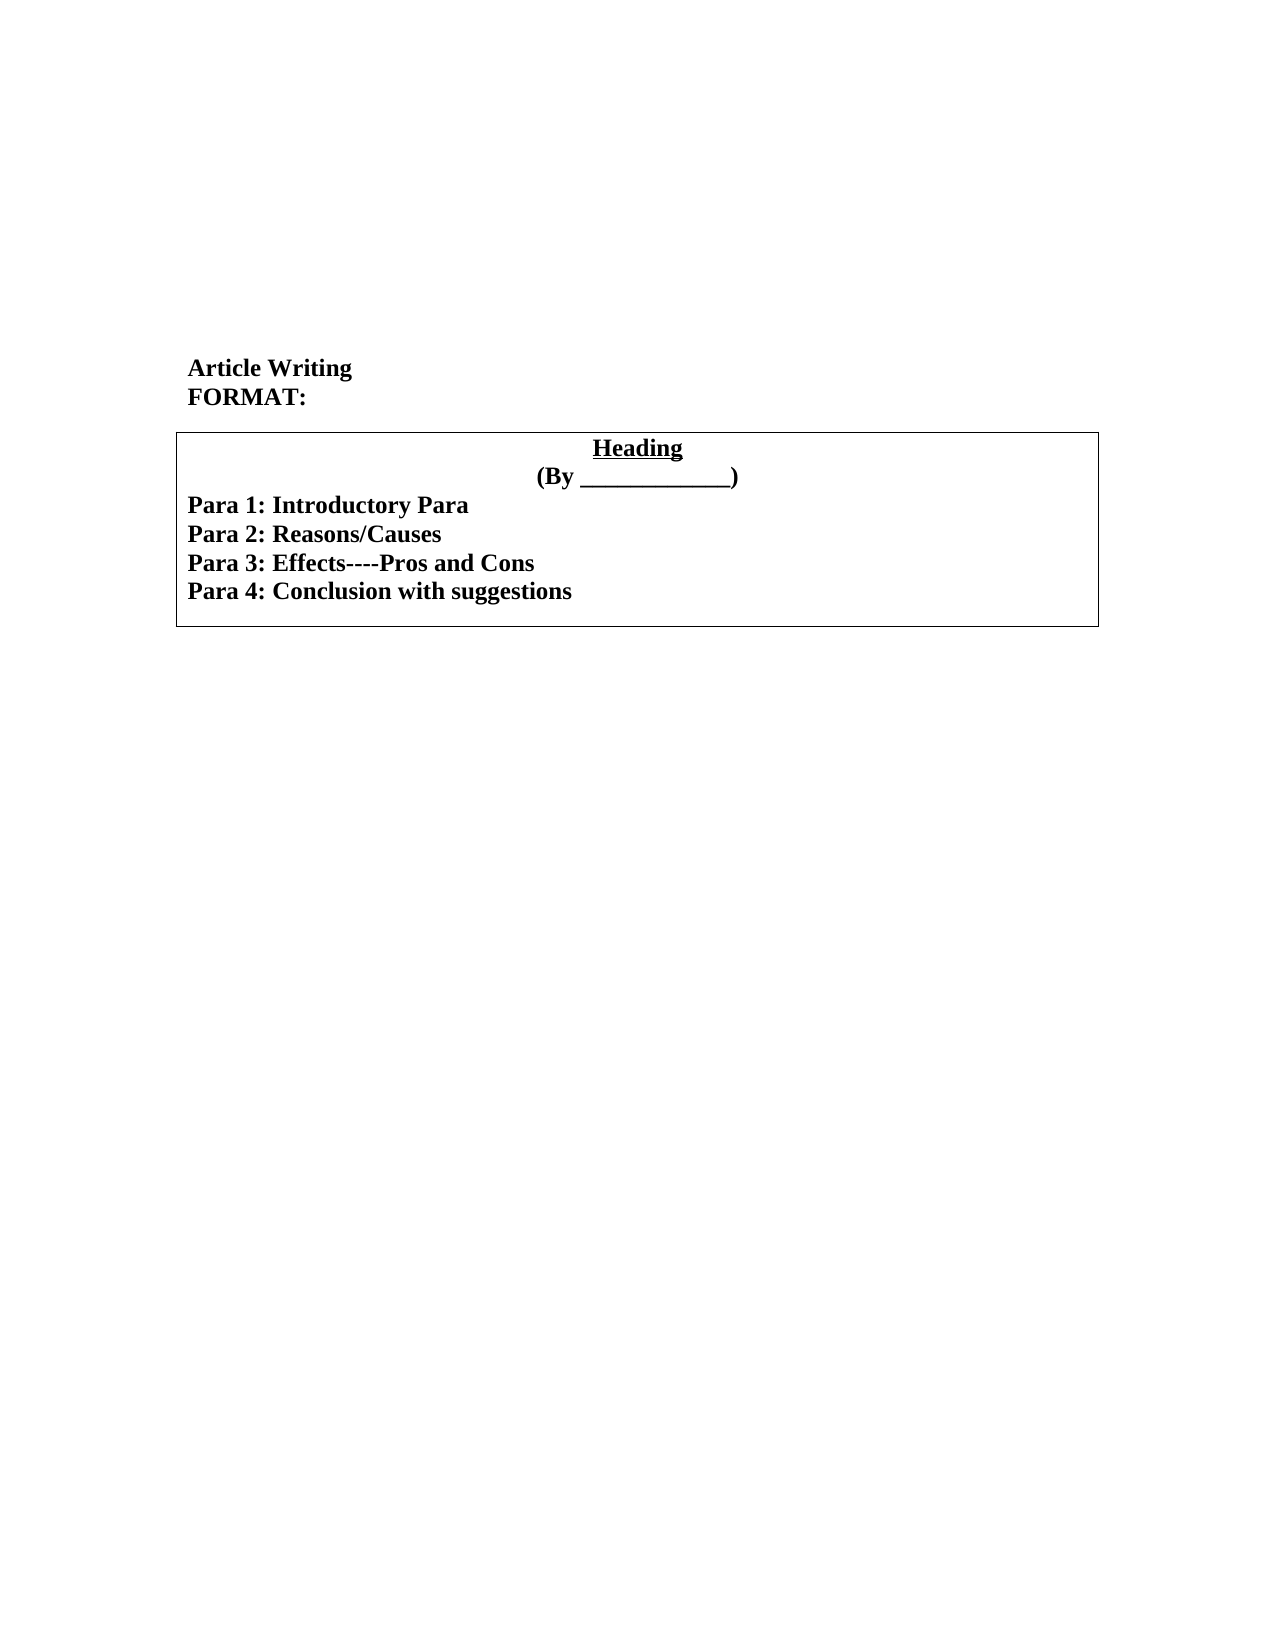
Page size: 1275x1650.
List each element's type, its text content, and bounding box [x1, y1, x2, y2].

table_header Heading (By ____________) Para 1: Introductory Para Para 2: Reasons/Causes Para 3: Effects----Pros and Cons Para 4: Conclusion with suggestions [177, 433, 1098, 626]
text Article Writing [187, 353, 1087, 382]
text FORMAT: [187, 382, 1087, 411]
